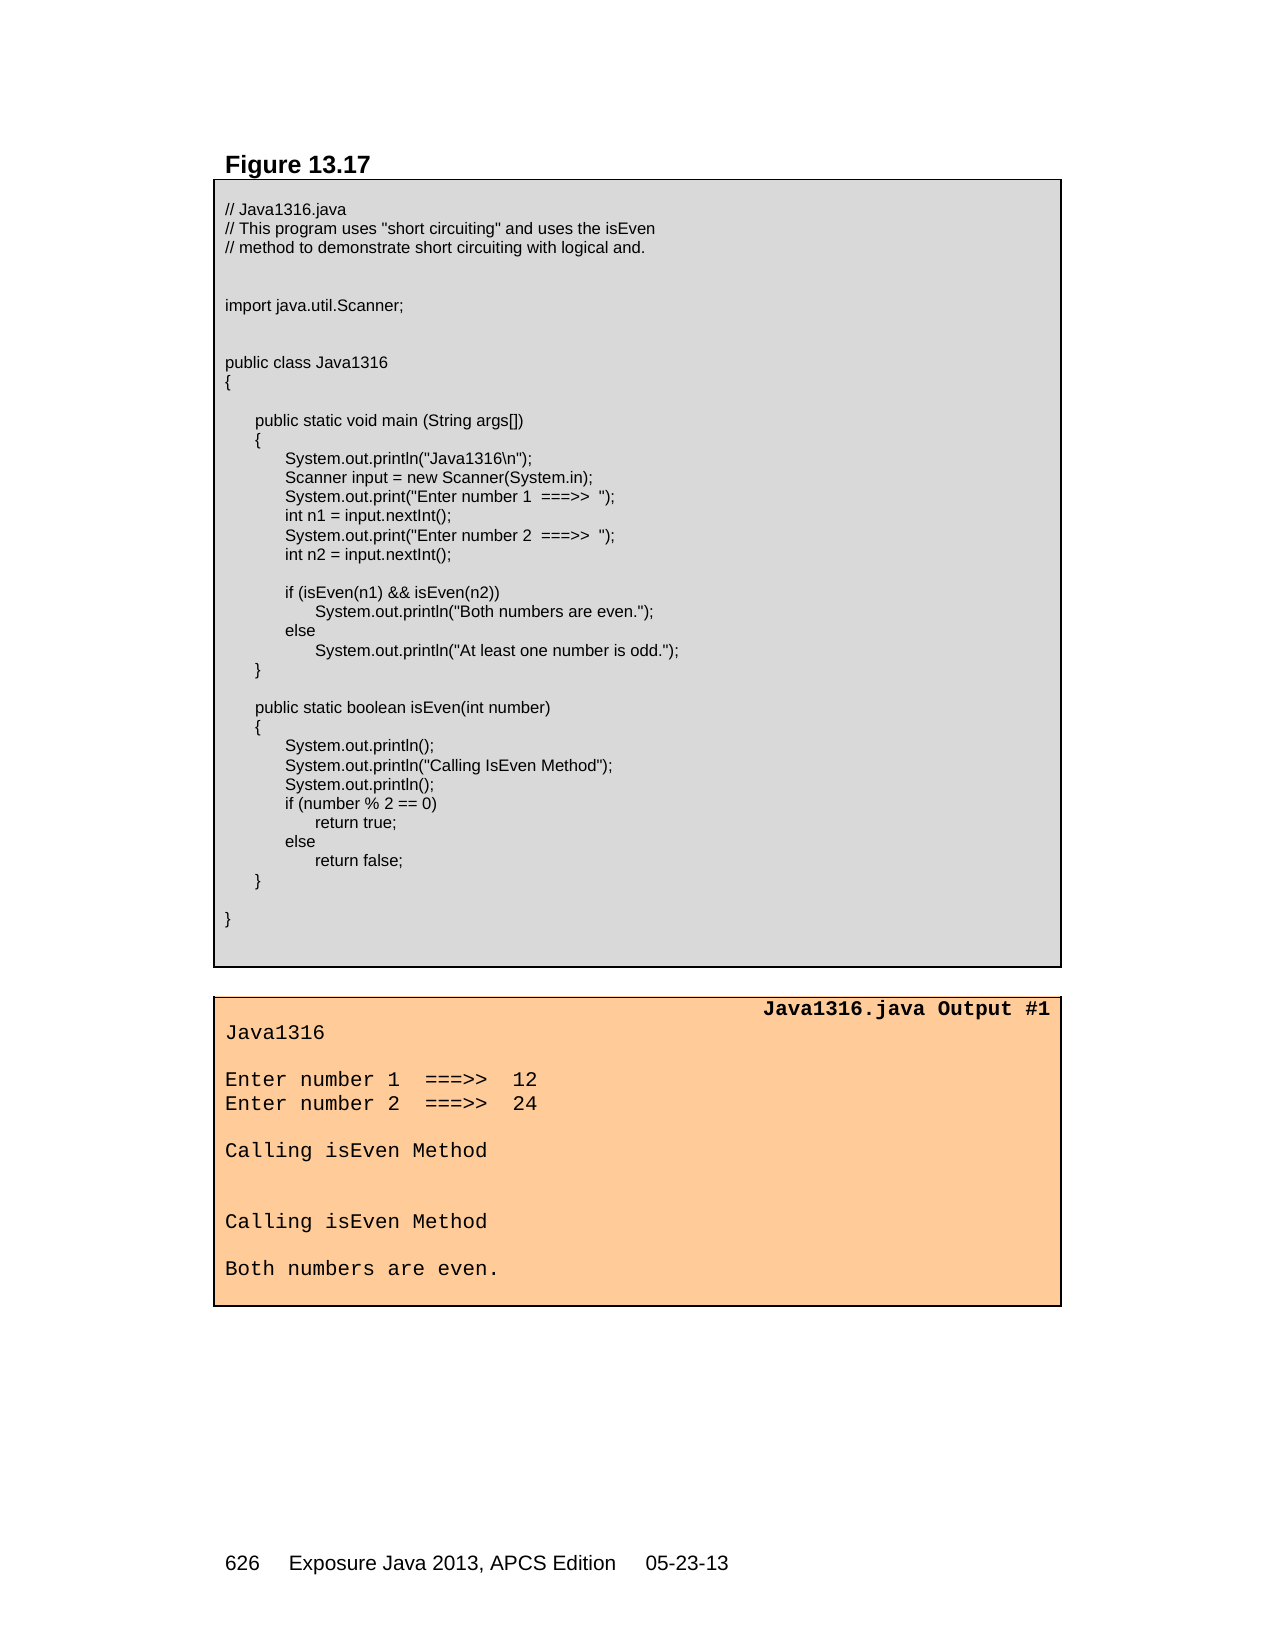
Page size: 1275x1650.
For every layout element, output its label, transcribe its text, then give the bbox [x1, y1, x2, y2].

table_header Java1316.java Output #1 Java1316 Enter number 1 ===>> 12 Enter number 2 ===>> 24 Calling isEven Method Calling isEven Method Both numbers are even. [215, 998, 1060, 1305]
text Figure 13.17 [225, 150, 1050, 179]
table_header // Java1316.java // This program uses "short circuiting" and uses the isEven // method to demonstrate short circuiting with logical and. import java.util.Scanner; public class Java1316 { public static void main (String args[]) { System.out.println("Java1316\n"); Scanner input = new Scanner(System.in); System.out.print("Enter number 1 ===>> "); int n1 = input.nextInt(); System.out.print("Enter number 2 ===>> "); int n2 = input.nextInt(); if (isEven(n1) && isEven(n2)) System.out.println("Both numbers are even."); else System.out.println("At least one number is odd."); } public static boolean isEven(int number) { System.out.println(); System.out.println("Calling IsEven Method"); System.out.println(); if (number % 2 == 0) return true; else return false; } } [215, 180, 1060, 966]
